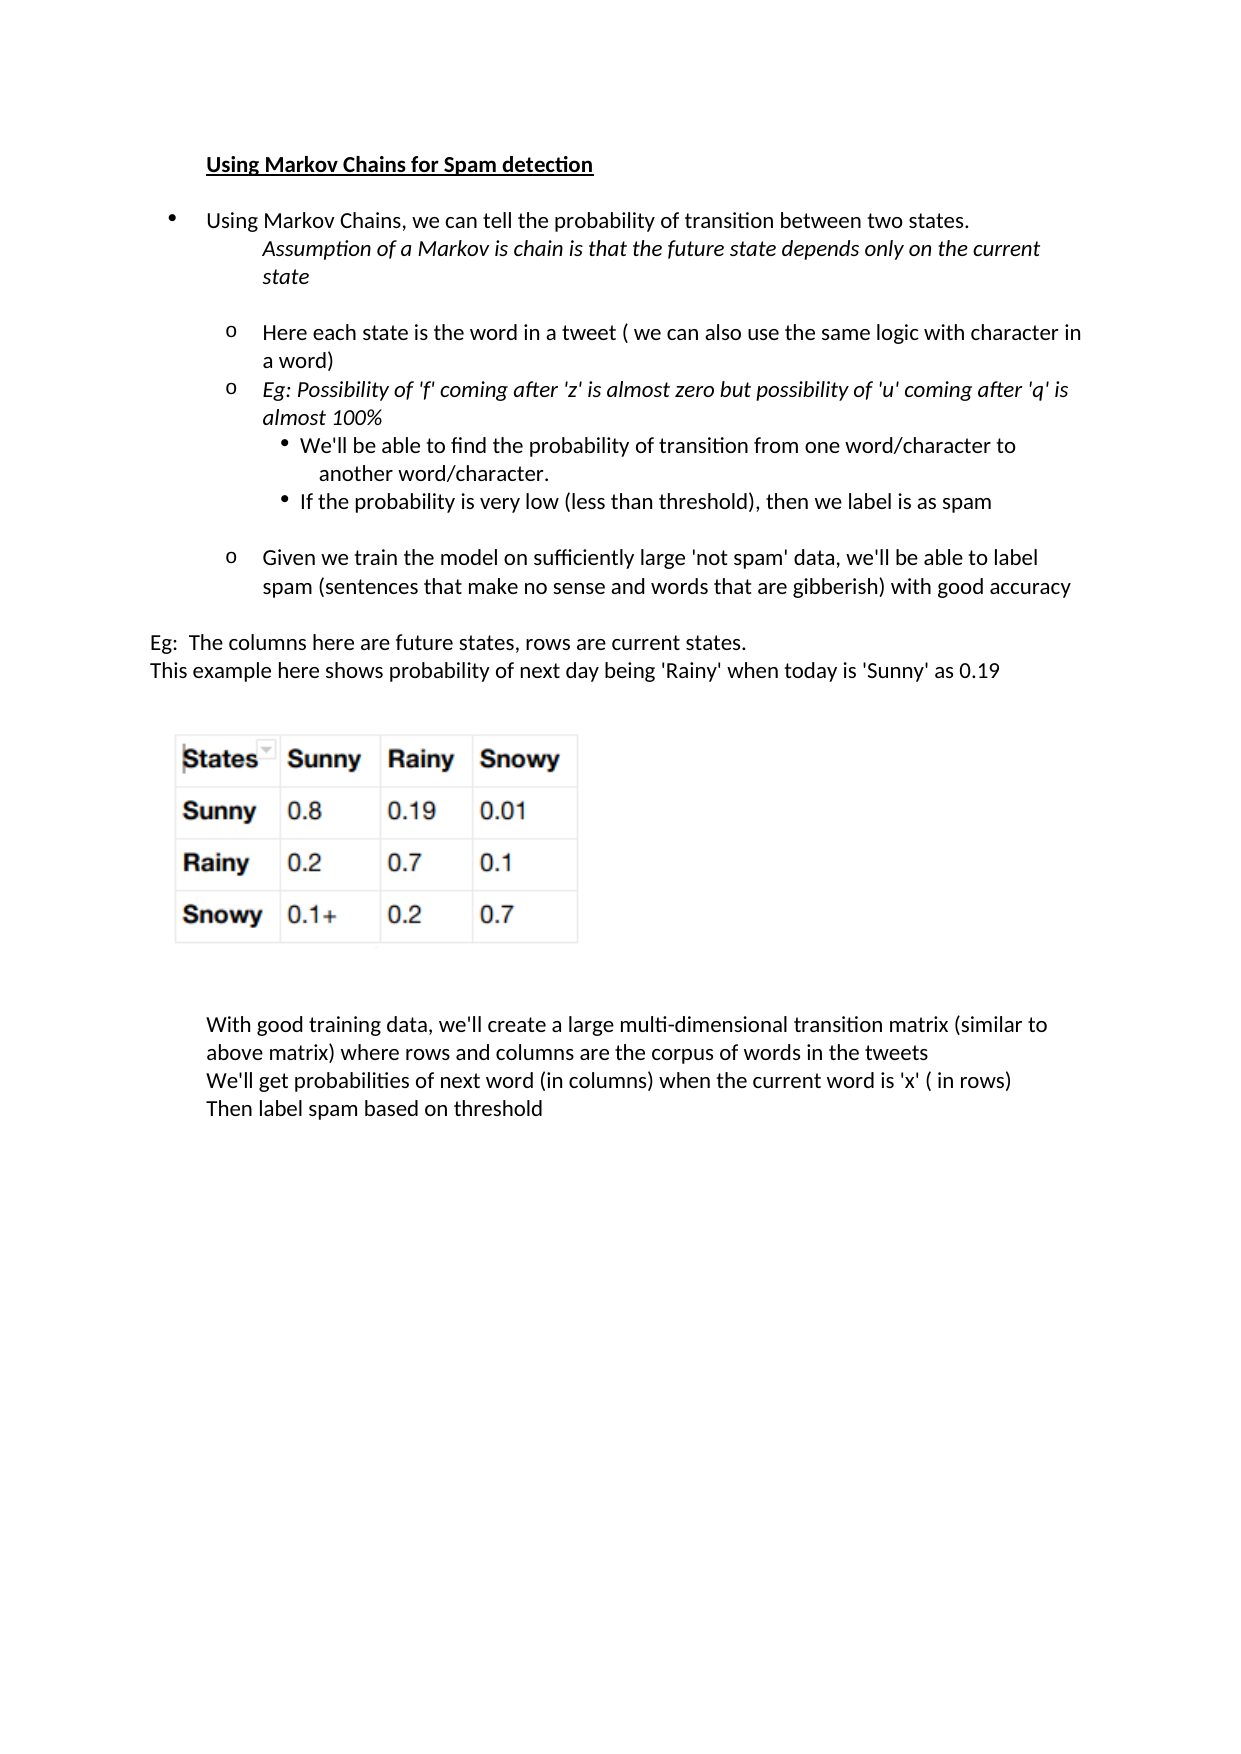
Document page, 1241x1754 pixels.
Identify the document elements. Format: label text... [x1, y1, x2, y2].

text We'll get probabilities of next word (in columns) when the current word is 'x' ( in rows) [206, 1066, 1090, 1094]
text This example here shows probability of next day being 'Rainy' when today is 'Sunny' as 0.19 [150, 656, 1090, 684]
text Using Markov Chains for Spam detection [206, 150, 1090, 178]
list Using Markov Chains, we can tell the probability of transition between two states. [169, 206, 1090, 234]
text Assumption of a Markov is chain is that the future state depends only on the current state [262, 234, 1090, 290]
list Eg: Possibility of 'f' coming after 'z' is almost zero but possibility of 'u' coming after 'q' is almost 100% [225, 375, 1090, 431]
list If the probability is very low (less than threshold), then we label is as spam [281, 487, 1090, 515]
text Then label spam based on threshold [206, 1094, 1090, 1122]
text With good training data, we'll create a large multi-dimensional transition matrix (similar to above matrix) where rows and columns are the corpus of words in the tweets [206, 1010, 1090, 1066]
list Here each state is the word in a tweet ( we can also use the same logic with character in a word) [225, 318, 1090, 375]
list Given we train the model on sufficiently large 'not spam' data, we'll be able to label spam (sentences that make no sense and words that are gibberish) with good accuracy [225, 543, 1090, 600]
text Eg: The columns here are future states, rows are current states. [150, 628, 1090, 656]
list We'll be able to find the probability of transition from one word/character to another word/character. [281, 431, 1090, 487]
picture [150, 712, 674, 983]
